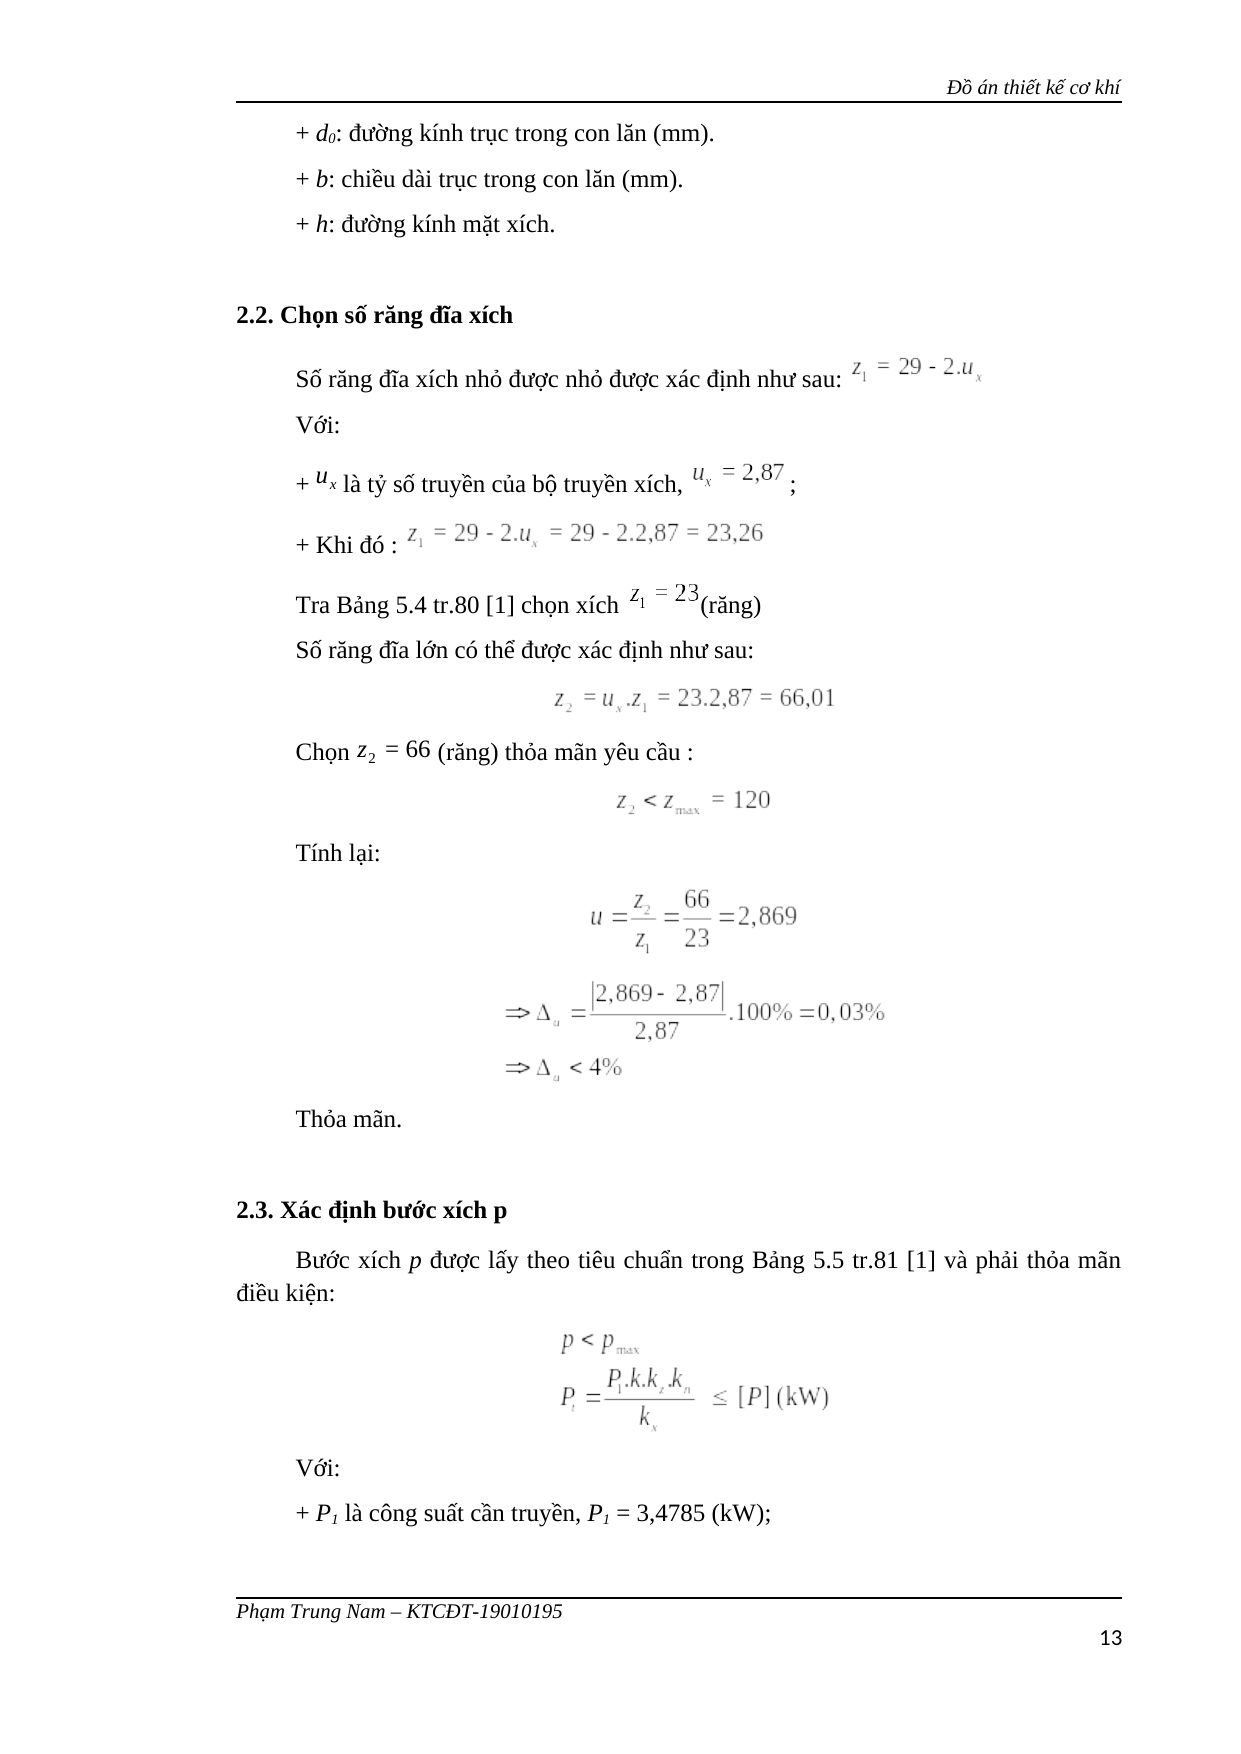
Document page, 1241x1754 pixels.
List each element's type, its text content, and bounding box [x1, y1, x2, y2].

text Tính lại: [236, 838, 1122, 867]
text Tra Bảng 5.4 tr.80 [1] chọn xích (răng) [236, 576, 1122, 619]
text + d0: đường kính trục trong con lăn (mm). [236, 118, 1122, 147]
text Xác định bước xích p [236, 1195, 1122, 1224]
text Với: [236, 1453, 1122, 1482]
text + h: đường kính mặt xích. [236, 209, 1122, 238]
text Thỏa mãn. [236, 1104, 1122, 1133]
text + b: chiều dài trục trong con lăn (mm). [236, 164, 1122, 192]
text Bước xích p được lấy theo tiêu chuẩn trong Bảng 5.5 tr.81 [1] và phải thỏa mãn điều kiện: [236, 1245, 1122, 1307]
text + Khi đó : [236, 516, 1122, 559]
text Với: [236, 410, 1122, 438]
text Chọn (răng) thỏa mãn yêu cầu : [236, 735, 1122, 767]
text + P1 là công suất cần truyền, P1 = 3,4785 (kW); [236, 1498, 1122, 1527]
text Số răng đĩa xích nhỏ được nhỏ được xác định như sau: [236, 350, 1122, 393]
text Chọn số răng đĩa xích [236, 300, 1122, 329]
text Số răng đĩa lớn có thể được xác định như sau: [266, 636, 1122, 664]
text + là tỷ số truyền của bộ truyền xích, ; [236, 455, 1122, 499]
